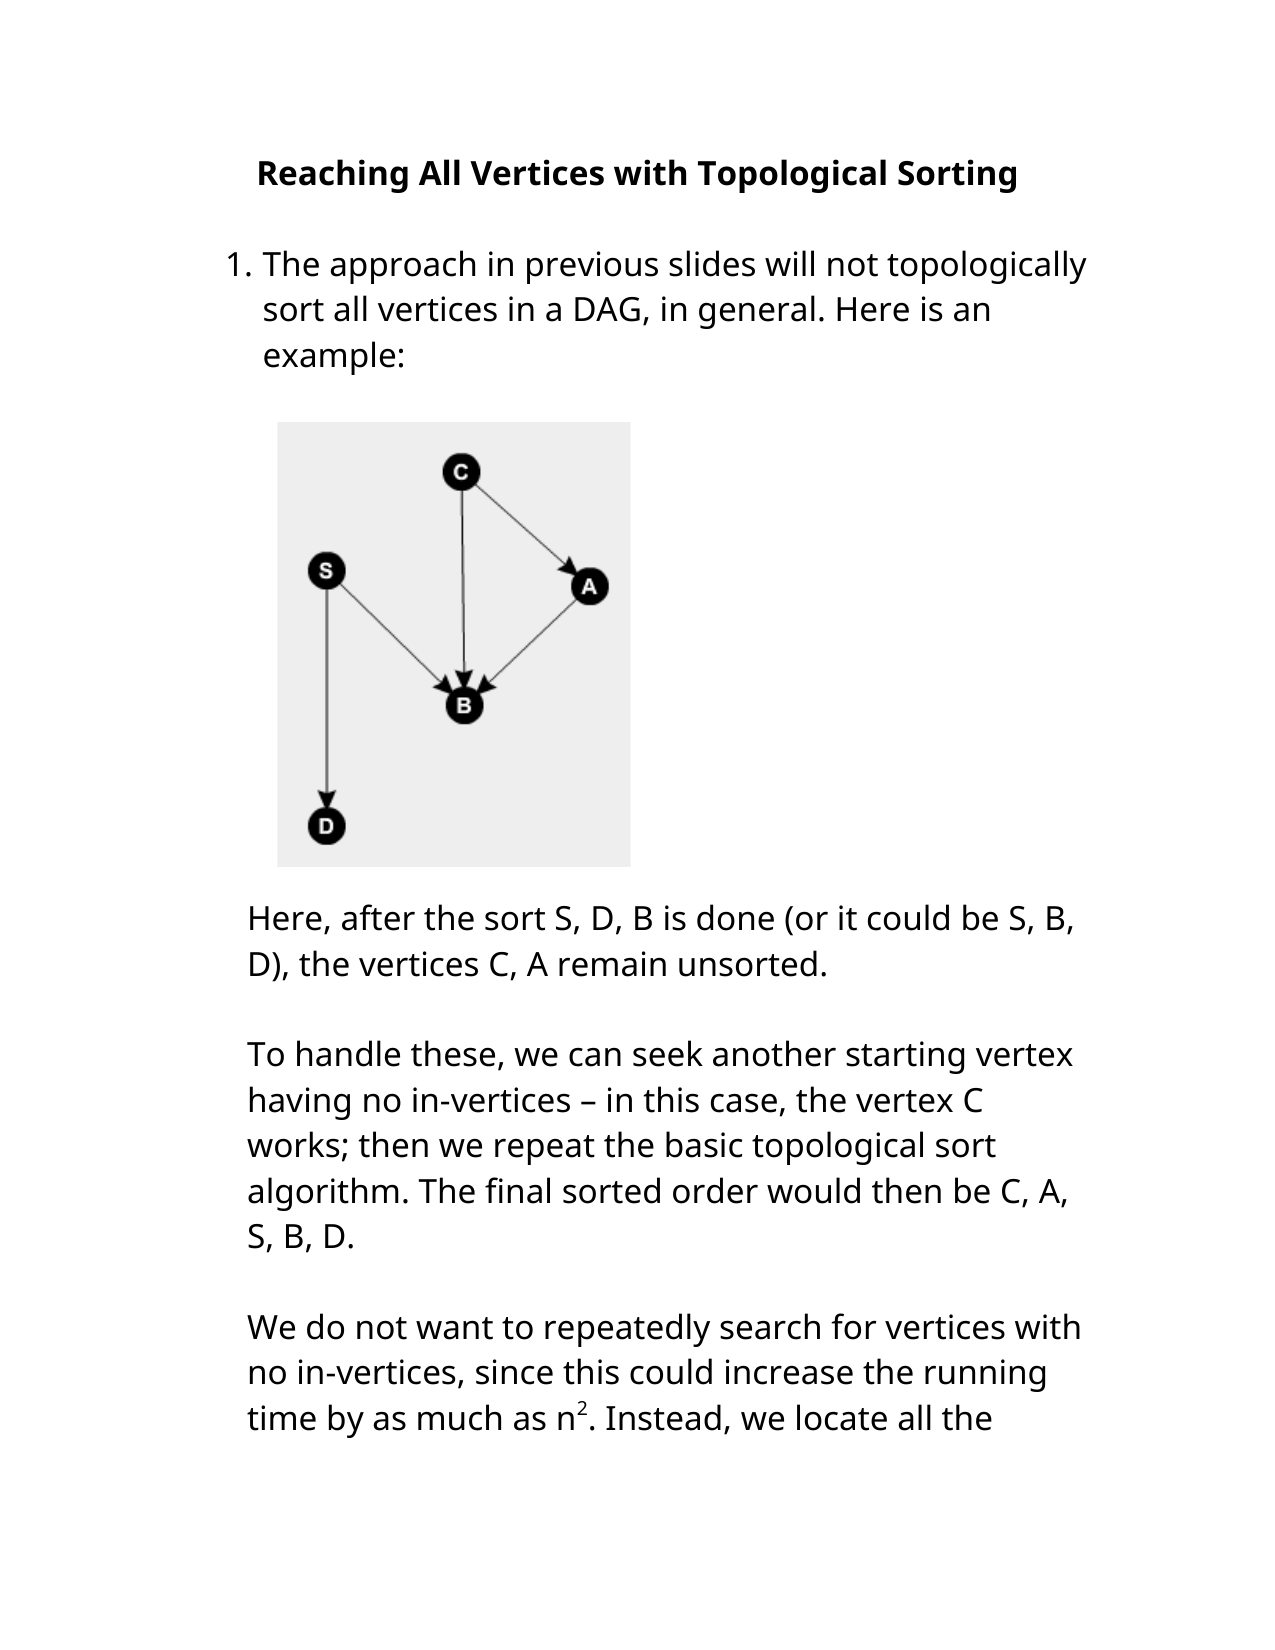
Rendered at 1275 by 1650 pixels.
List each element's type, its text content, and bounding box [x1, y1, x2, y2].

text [247, 1304, 1087, 1440]
text Here, after the sort S, D, B is done (or it could be S, B, D), the vertices C, A remain unsorted. To handle these, we can seek another starting vertex having no in-vertices – in this case, the vertex C works; then we repeat the basic topological sort algorithm. The final sorted order would then be C, A, S, B, D. [247, 895, 1087, 1258]
list The approach in previous slides will not topologically sort all vertices in a DAG, in general. Here is an example: [225, 241, 1087, 377]
text Reaching All Vertices with Topological Sorting [187, 150, 1087, 195]
picture [277, 422, 631, 867]
